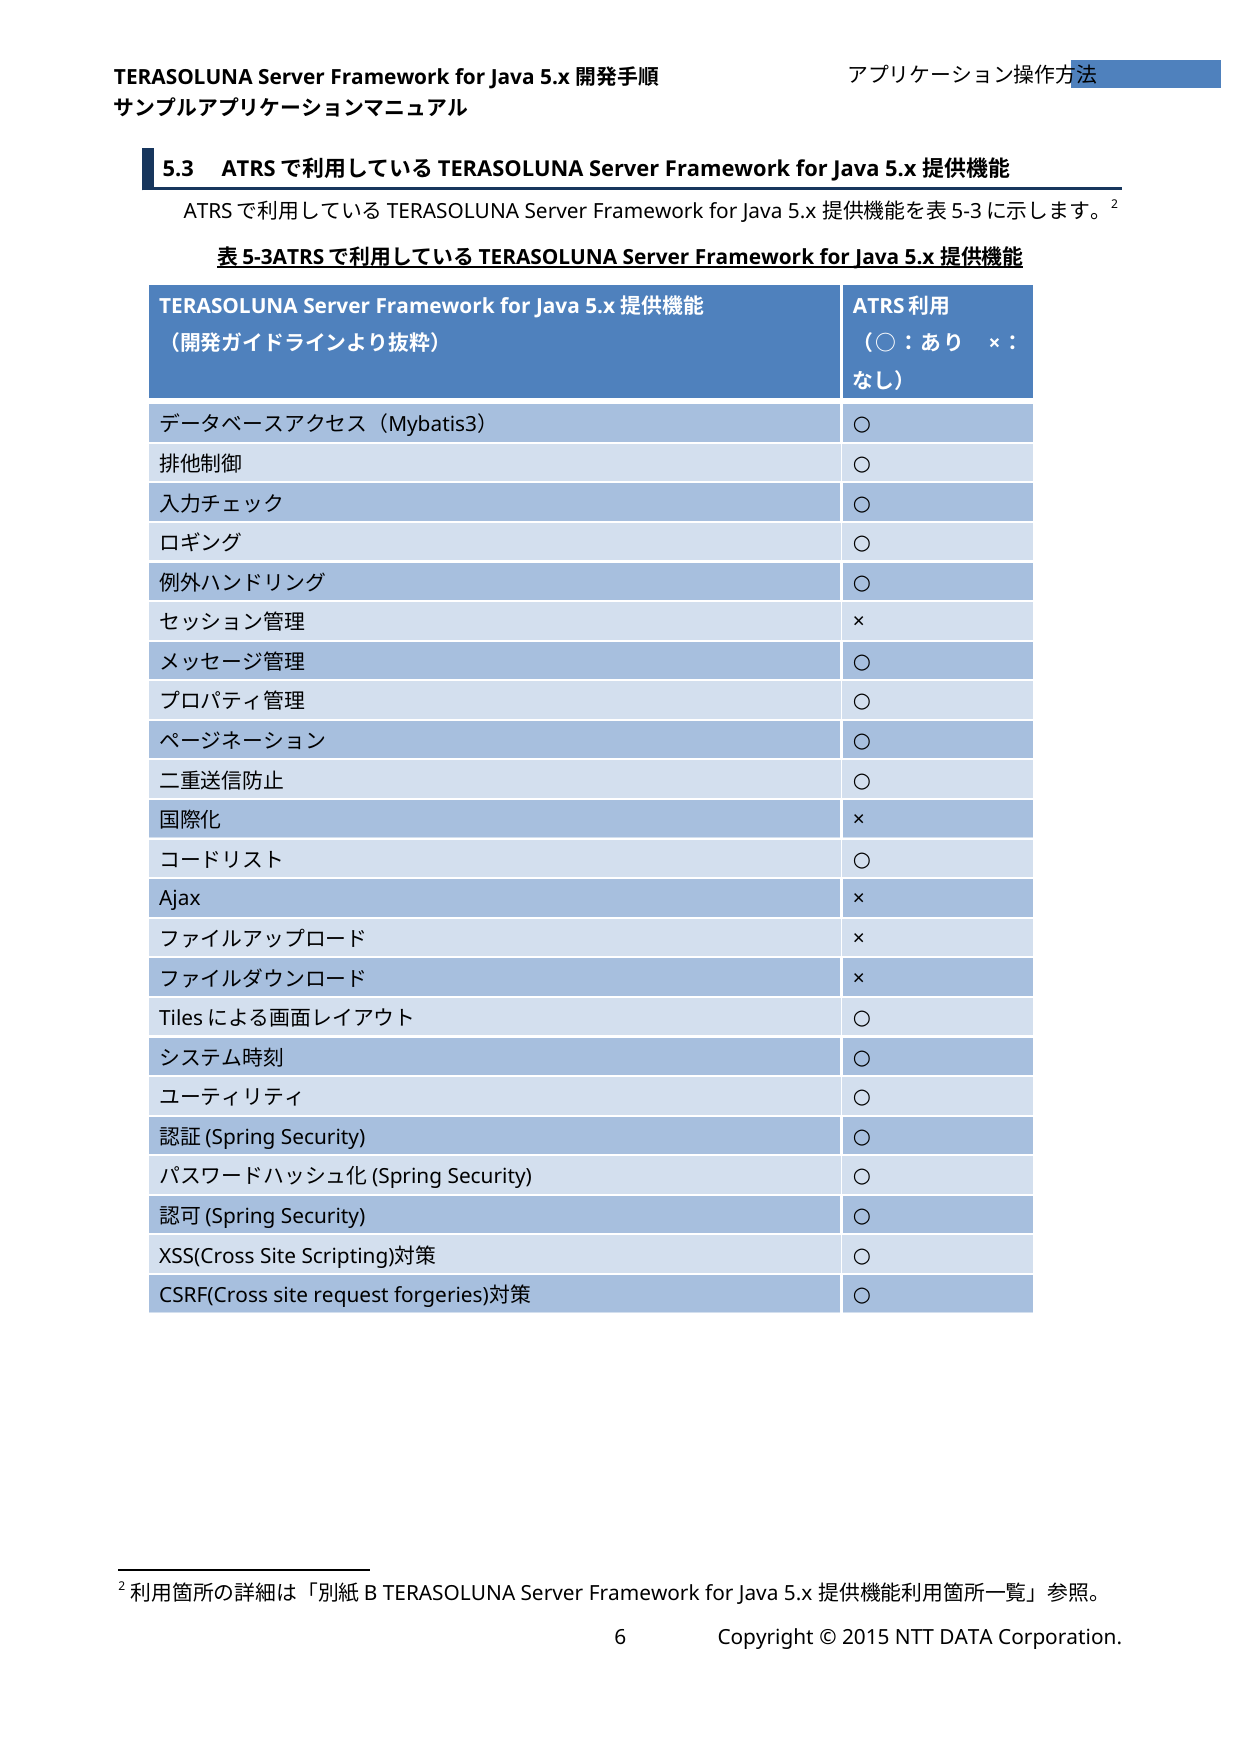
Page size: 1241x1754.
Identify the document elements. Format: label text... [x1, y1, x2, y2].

table_cell × [843, 879, 1033, 917]
table_cell ○ [842, 681, 1033, 719]
table_cell ファイルアップロード [149, 919, 841, 956]
table_cell パスワードハッシュ化 (Spring Security) [149, 1156, 841, 1194]
table_cell ○ [843, 1038, 1033, 1075]
table_cell ○ [842, 998, 1033, 1035]
table_cell × [842, 919, 1033, 956]
table_header ATRS利用 （○：あり ×：なし） [843, 285, 1033, 398]
table_cell 排他制御 [149, 444, 841, 481]
table_cell ○ [843, 1117, 1033, 1154]
table_cell × [842, 602, 1033, 639]
table_cell ○ [843, 1275, 1033, 1312]
table_cell Ajax [149, 879, 840, 917]
table_cell × [843, 800, 1033, 837]
table_cell システム時刻 [149, 1038, 840, 1075]
table_cell ○ [842, 1235, 1033, 1273]
table_cell ○ [843, 404, 1033, 442]
table_header TERASOLUNA Server Framework for Java 5.x 提供機能 （開発ガイドラインより抜粋） [149, 285, 840, 398]
table_cell ○ [842, 840, 1033, 877]
table_cell 二重送信防止 [149, 760, 841, 798]
table_cell XSS(Cross Site Scripting)対策 [149, 1235, 841, 1273]
table_cell Tilesによる画面レイアウト [149, 998, 841, 1035]
table_cell 入力チェック [149, 483, 840, 521]
table_cell ○ [842, 1077, 1033, 1114]
table_cell ○ [842, 523, 1033, 560]
table_cell セッション管理 [149, 602, 841, 639]
table_cell ○ [842, 444, 1033, 481]
table_cell 認可 (Spring Security) [149, 1196, 840, 1233]
table_cell データベースアクセス（Mybatis3） [149, 404, 840, 442]
table_cell ロギング [149, 523, 841, 560]
table_cell CSRF(Cross site request forgeries)対策 [149, 1275, 840, 1312]
table_cell ○ [843, 483, 1033, 521]
table_cell ○ [843, 642, 1033, 679]
table_cell 国際化 [149, 800, 840, 837]
table_cell ○ [842, 1156, 1033, 1194]
table_cell ○ [843, 721, 1033, 758]
table_cell ○ [843, 563, 1033, 600]
subtitle ATRSで利用しているTERASOLUNA Server Framework for Java 5.x 提供機能 [154, 148, 1122, 187]
table_cell ファイルダウンロード [149, 958, 840, 996]
table_cell コードリスト [149, 840, 841, 877]
table_cell ○ [843, 1196, 1033, 1233]
table_cell × [843, 958, 1033, 996]
table_cell メッセージ管理 [149, 642, 840, 679]
table_cell 例外ハンドリング [149, 563, 840, 600]
table_cell ページネーション [149, 721, 840, 758]
table_cell プロパティ管理 [149, 681, 841, 719]
table_cell ○ [842, 760, 1033, 798]
table_cell 認証 (Spring Security) [149, 1117, 840, 1154]
table_cell ユーティリティ [149, 1077, 841, 1114]
